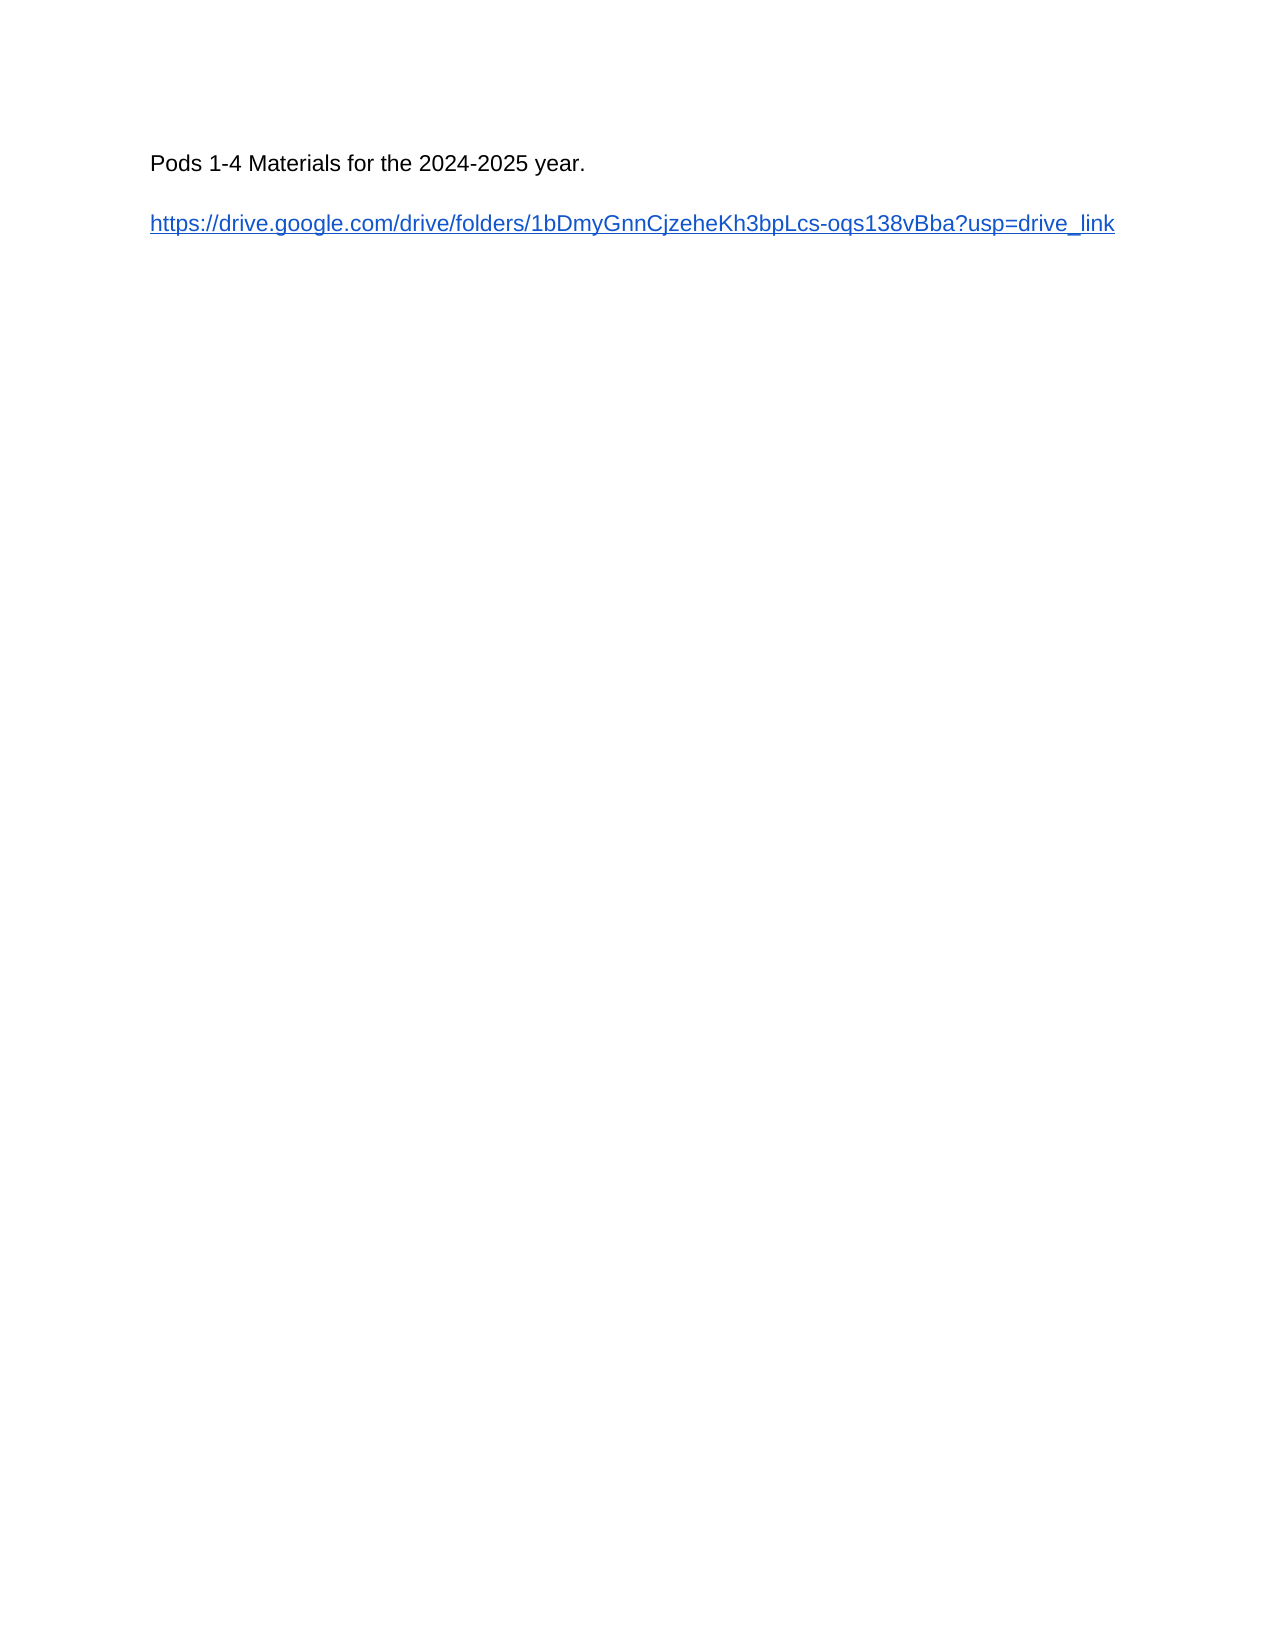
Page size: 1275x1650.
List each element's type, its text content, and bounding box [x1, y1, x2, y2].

text https://drive.google.com/drive/folders/1bDmyGnnCjzeheKh3bpLcs-oqs138vBba?usp=drive_link [150, 210, 1125, 237]
text Pods 1-4 Materials for the 2024-2025 year. [150, 150, 1125, 176]
